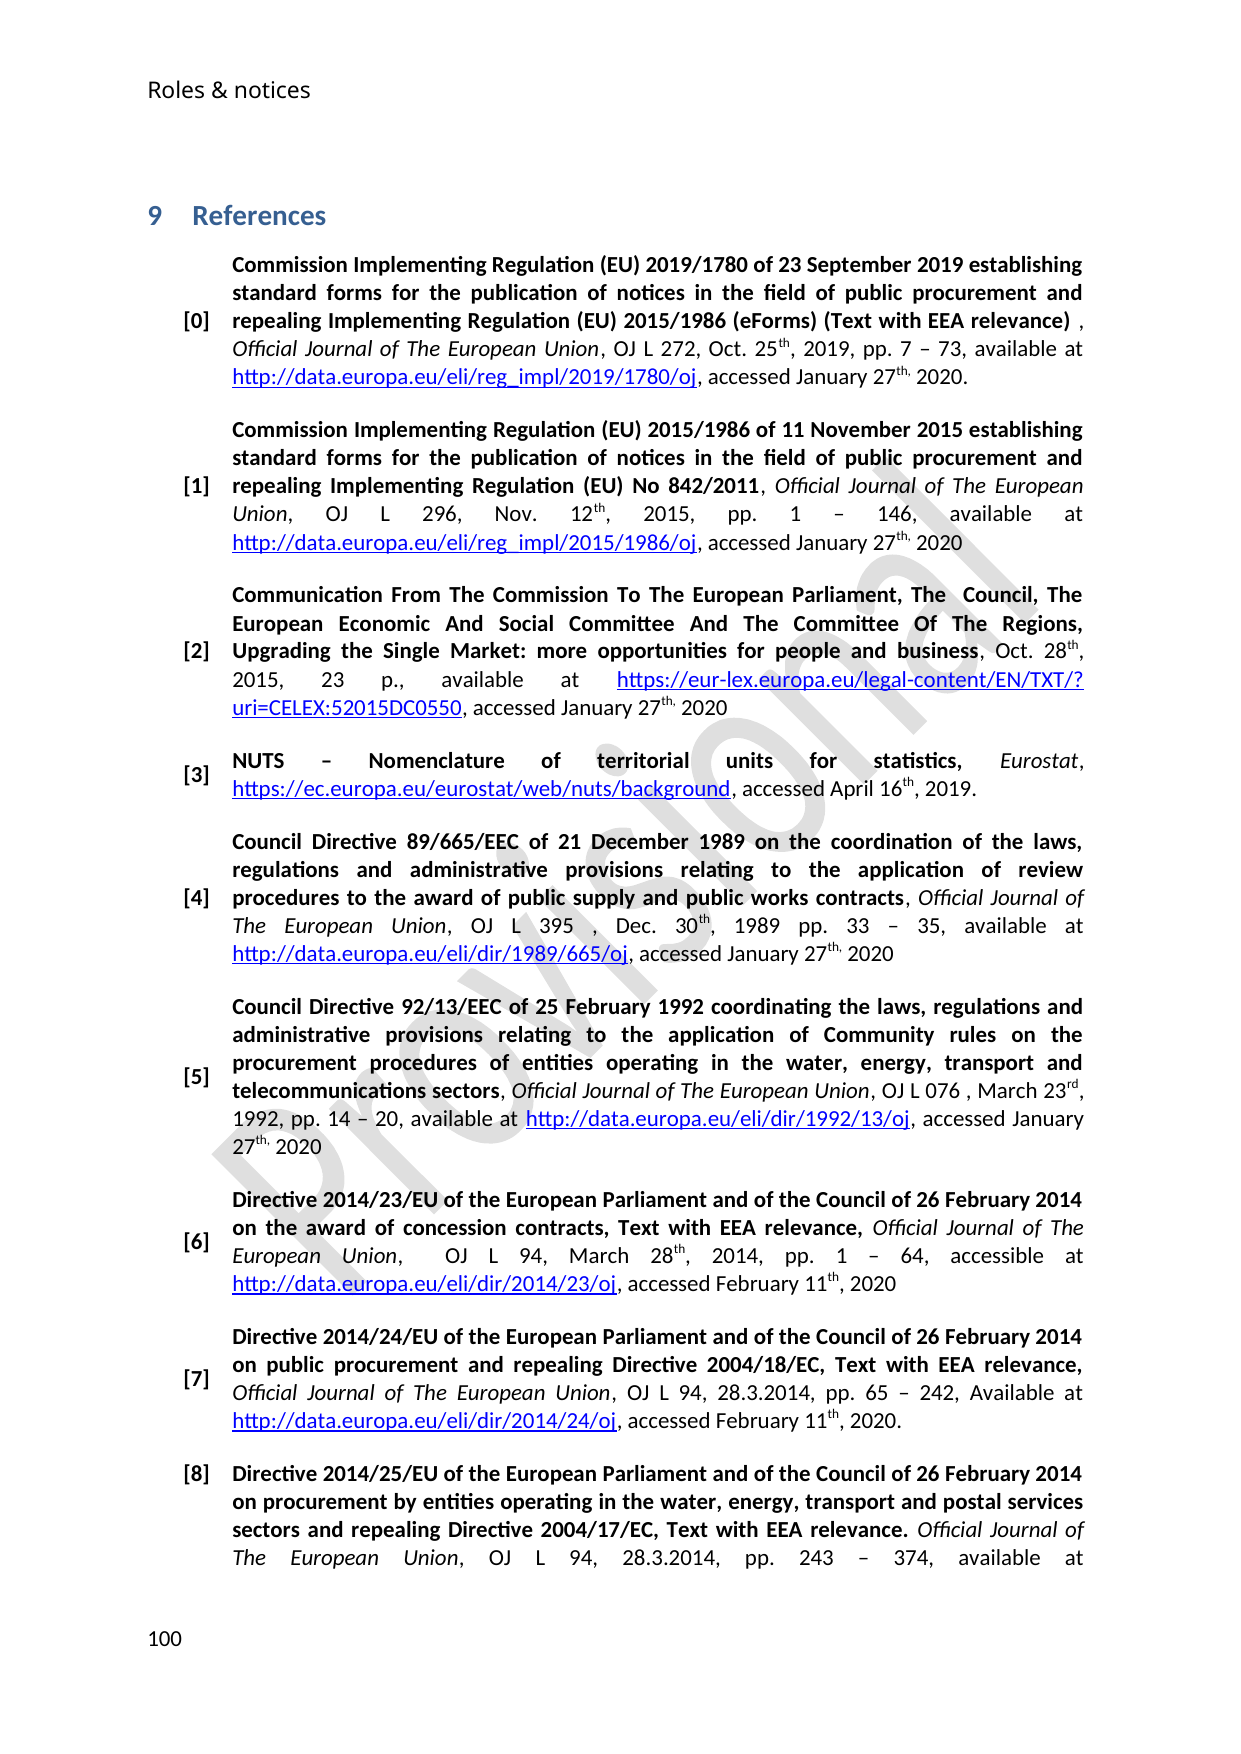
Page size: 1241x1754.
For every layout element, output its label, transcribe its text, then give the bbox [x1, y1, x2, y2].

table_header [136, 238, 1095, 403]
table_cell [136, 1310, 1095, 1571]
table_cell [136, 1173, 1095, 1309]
subtitle References [147, 197, 1093, 233]
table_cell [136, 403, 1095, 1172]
